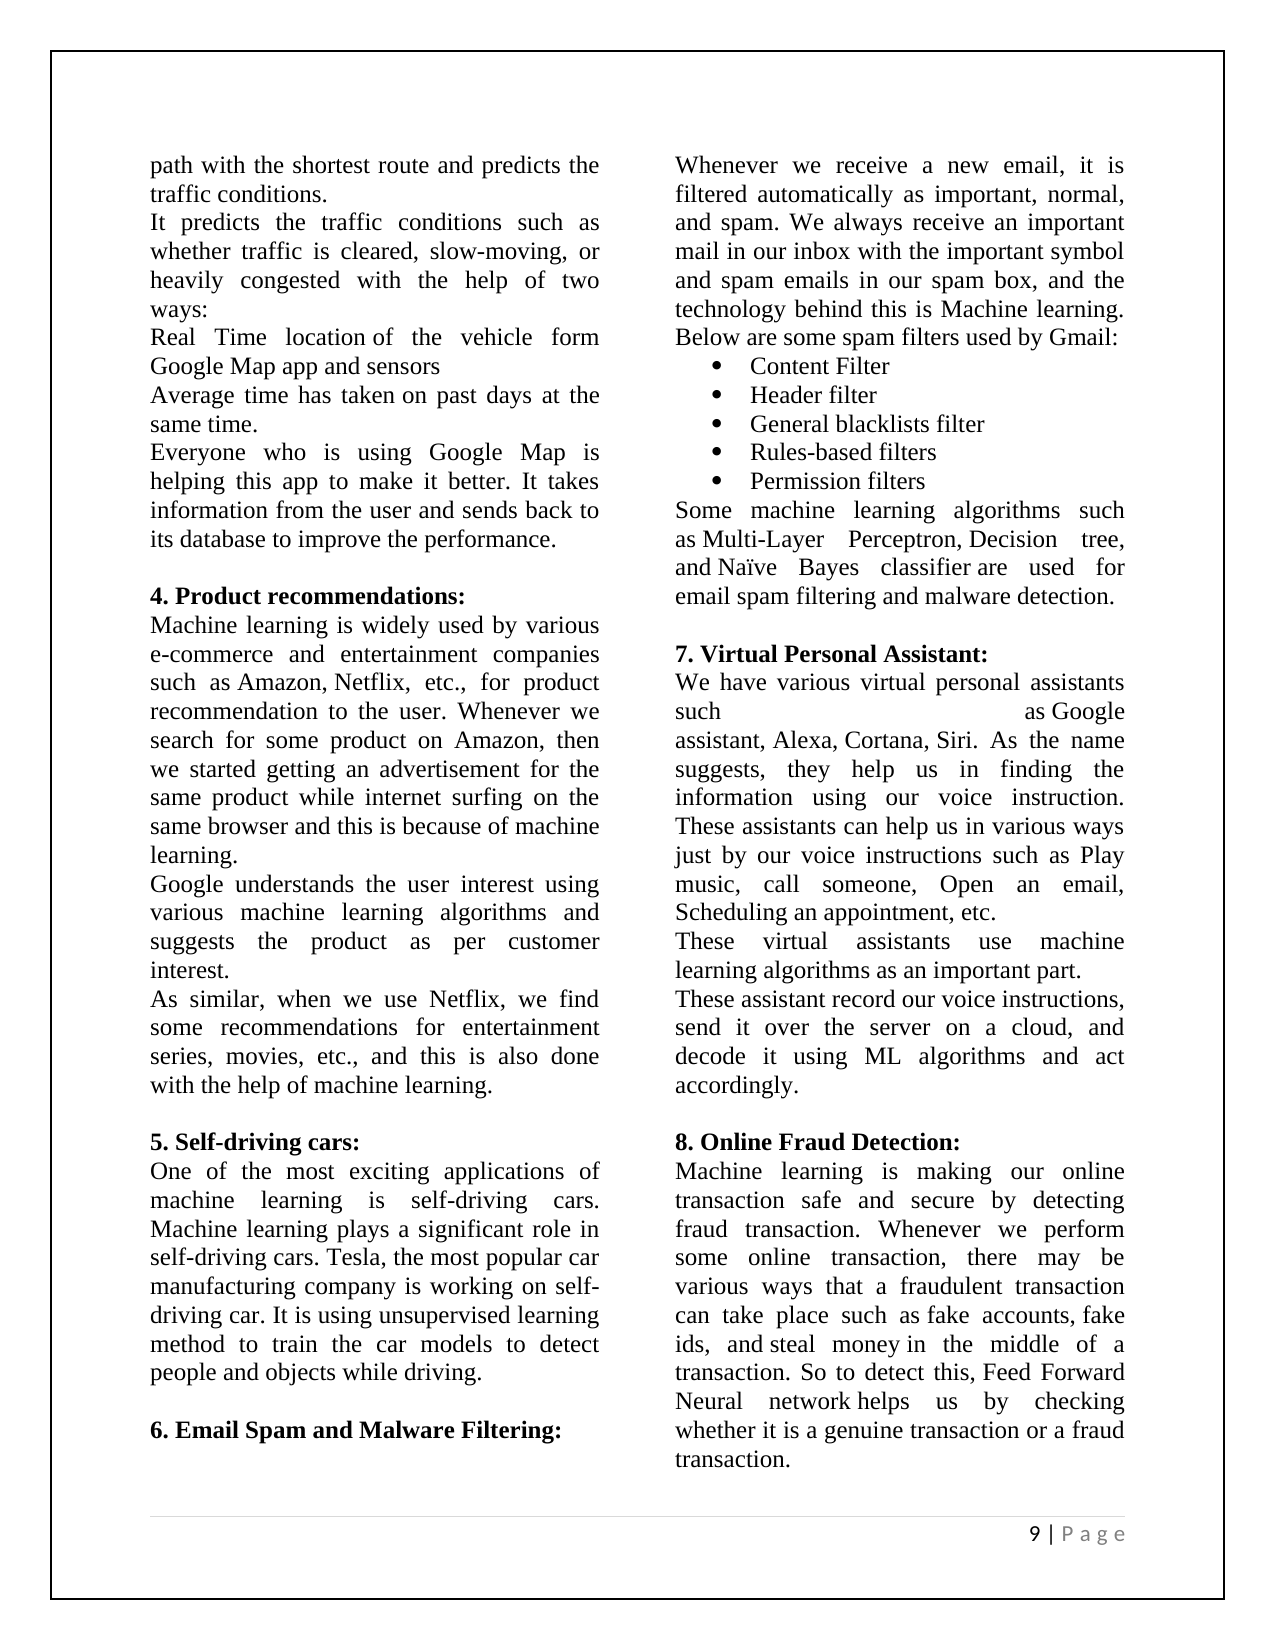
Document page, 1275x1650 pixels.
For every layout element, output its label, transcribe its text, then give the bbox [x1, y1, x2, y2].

list General blacklists filter [712, 409, 1125, 437]
text Some machine learning algorithms such as Multi-Layer Perceptron, Decision tree, and Naïve Bayes classifier are used for email spam filtering and malware detection. [675, 495, 1125, 610]
text Machine learning is widely used by various e-commerce and entertainment companies such as Amazon, Netflix, etc., for product recommendation to the user. Whenever we search for some product on Amazon, then we started getting an advertisement for the same product while internet surfing on the same browser and this is because of machine learning. [150, 610, 600, 869]
text As similar, when we use Netflix, we find some recommendations for entertainment series, movies, etc., and this is also done with the help of machine learning. [150, 984, 600, 1099]
text 8. Online Fraud Detection: [675, 1127, 1125, 1156]
text These assistant record our voice instructions, send it over the server on a cloud, and decode it using ML algorithms and act accordingly. [675, 984, 1125, 1099]
text One of the most exciting applications of machine learning is self-driving cars. Machine learning plays a significant role in self-driving cars. Tesla, the most popular car manufacturing company is working on self-driving car. It is using unsupervised learning method to train the car models to detect people and objects while driving. [150, 1156, 600, 1386]
text 6. Email Spam and Malware Filtering: [150, 1415, 600, 1444]
text Machine learning is making our online transaction safe and secure by detecting fraud transaction. Whenever we perform some online transaction, there may be various ways that a fraudulent transaction can take place such as fake accounts, fake ids, and steal money in the middle of a transaction. So to detect this, Feed Forward Neural network helps us by checking whether it is a genuine transaction or a fraud transaction. [675, 1156, 1125, 1472]
text Whenever we receive a new email, it is filtered automatically as important, normal, and spam. We always receive an important mail in our inbox with the important symbol and spam emails in our spam box, and the technology behind this is Machine learning. Below are some spam filters used by Gmail: [675, 150, 1125, 351]
list Header filter [712, 380, 1125, 409]
text Real Time location of the vehicle form Google Map app and sensors [150, 322, 600, 380]
text These virtual assistants use machine learning algorithms as an important part. [675, 926, 1125, 984]
text Average time has taken on past days at the same time. [150, 380, 600, 437]
text Google understands the user interest using various machine learning algorithms and suggests the product as per customer interest. [150, 869, 600, 984]
list Rules-based filters [712, 437, 1125, 466]
text It predicts the traffic conditions such as whether traffic is cleared, slow-moving, or heavily congested with the help of two ways: [150, 207, 600, 322]
text 5. Self-driving cars: [150, 1127, 600, 1156]
list Permission filters [712, 466, 1125, 495]
list Content Filter [712, 351, 1125, 380]
text We have various virtual personal assistants such as Google assistant, Alexa, Cortana, Siri. As the name suggests, they help us in finding the information using our voice instruction. These assistants can help us in various ways just by our voice instructions such as Play music, call someone, Open an email, Scheduling an appointment, etc. [675, 667, 1125, 926]
text 7. Virtual Personal Assistant: [675, 639, 1125, 667]
text Everyone who is using Google Map is helping this app to make it better. It takes information from the user and sends back to its database to improve the performance. [150, 437, 600, 552]
text 4. Product recommendations: [150, 581, 600, 610]
